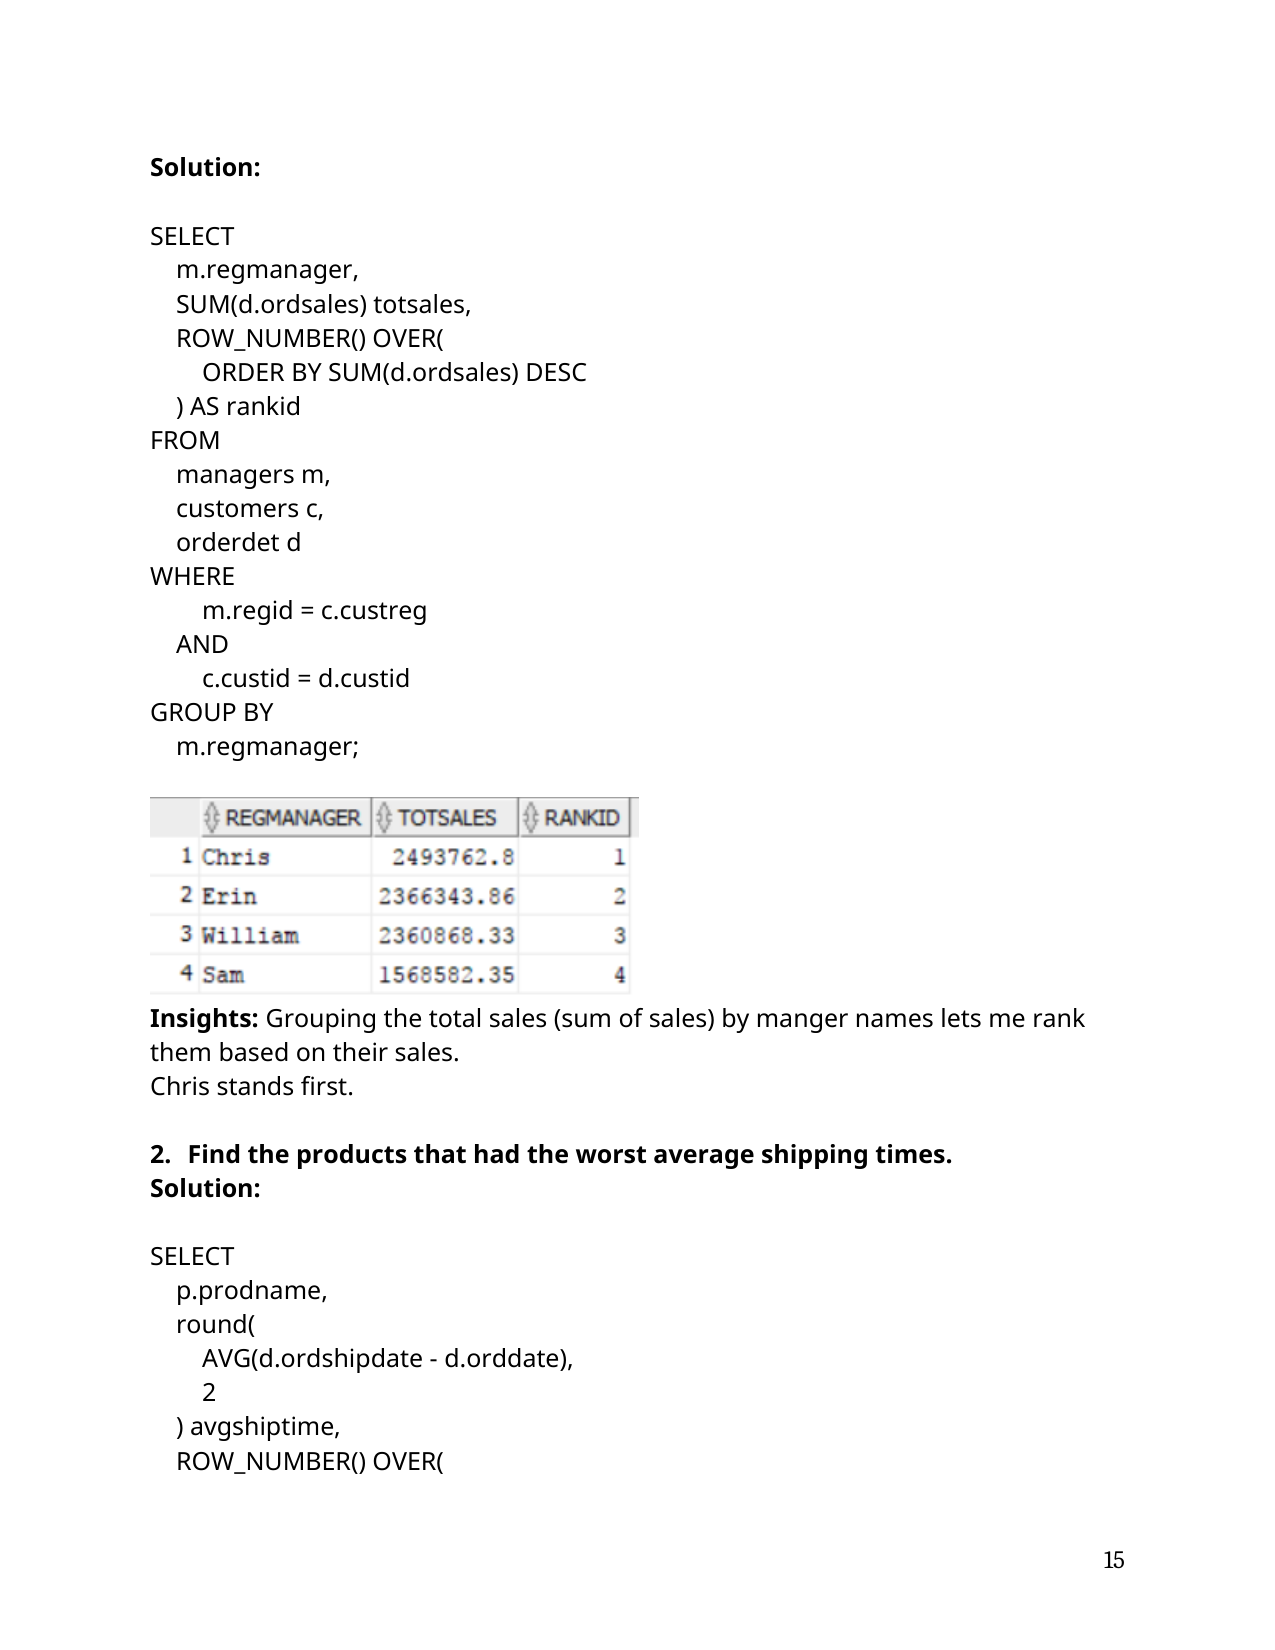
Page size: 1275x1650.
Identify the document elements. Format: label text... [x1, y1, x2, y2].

text managers m, [150, 457, 1125, 491]
text round( [150, 1307, 1125, 1341]
text orderdet d [150, 525, 1125, 559]
text p.prodname, [150, 1273, 1125, 1307]
text SELECT [150, 1239, 1125, 1273]
text ORDER BY SUM(d.ordsales) DESC [150, 354, 1125, 388]
text m.regmanager; [150, 729, 1125, 763]
text m.regid = c.custreg [150, 593, 1125, 627]
text c.custid = d.custid [150, 661, 1125, 695]
text ROW_NUMBER() OVER( [150, 1443, 1125, 1477]
text WHERE [150, 559, 1125, 593]
picture [150, 797, 639, 1001]
text Solution: [150, 150, 1125, 184]
text customers c, [150, 491, 1125, 525]
text Solution: [150, 1171, 1125, 1205]
text m.regmanager, [150, 252, 1125, 286]
text FROM [150, 422, 1125, 457]
list Find the products that had the worst average shipping times. [150, 1137, 1125, 1171]
text ) avgshiptime, [150, 1409, 1125, 1443]
text Chris stands first. [150, 1068, 1125, 1102]
text 2 [150, 1375, 1125, 1409]
text AVG(d.ordshipdate - d.orddate), [150, 1341, 1125, 1375]
text Insights: Grouping the total sales (sum of sales) by manger names lets me rank them based on their sales. [150, 1000, 1125, 1068]
text SUM(d.ordsales) totsales, [150, 286, 1125, 320]
text SELECT [150, 218, 1125, 252]
text GROUP BY [150, 695, 1125, 729]
text ) AS rankid [150, 388, 1125, 422]
text ROW_NUMBER() OVER( [150, 320, 1125, 354]
text AND [150, 627, 1125, 661]
